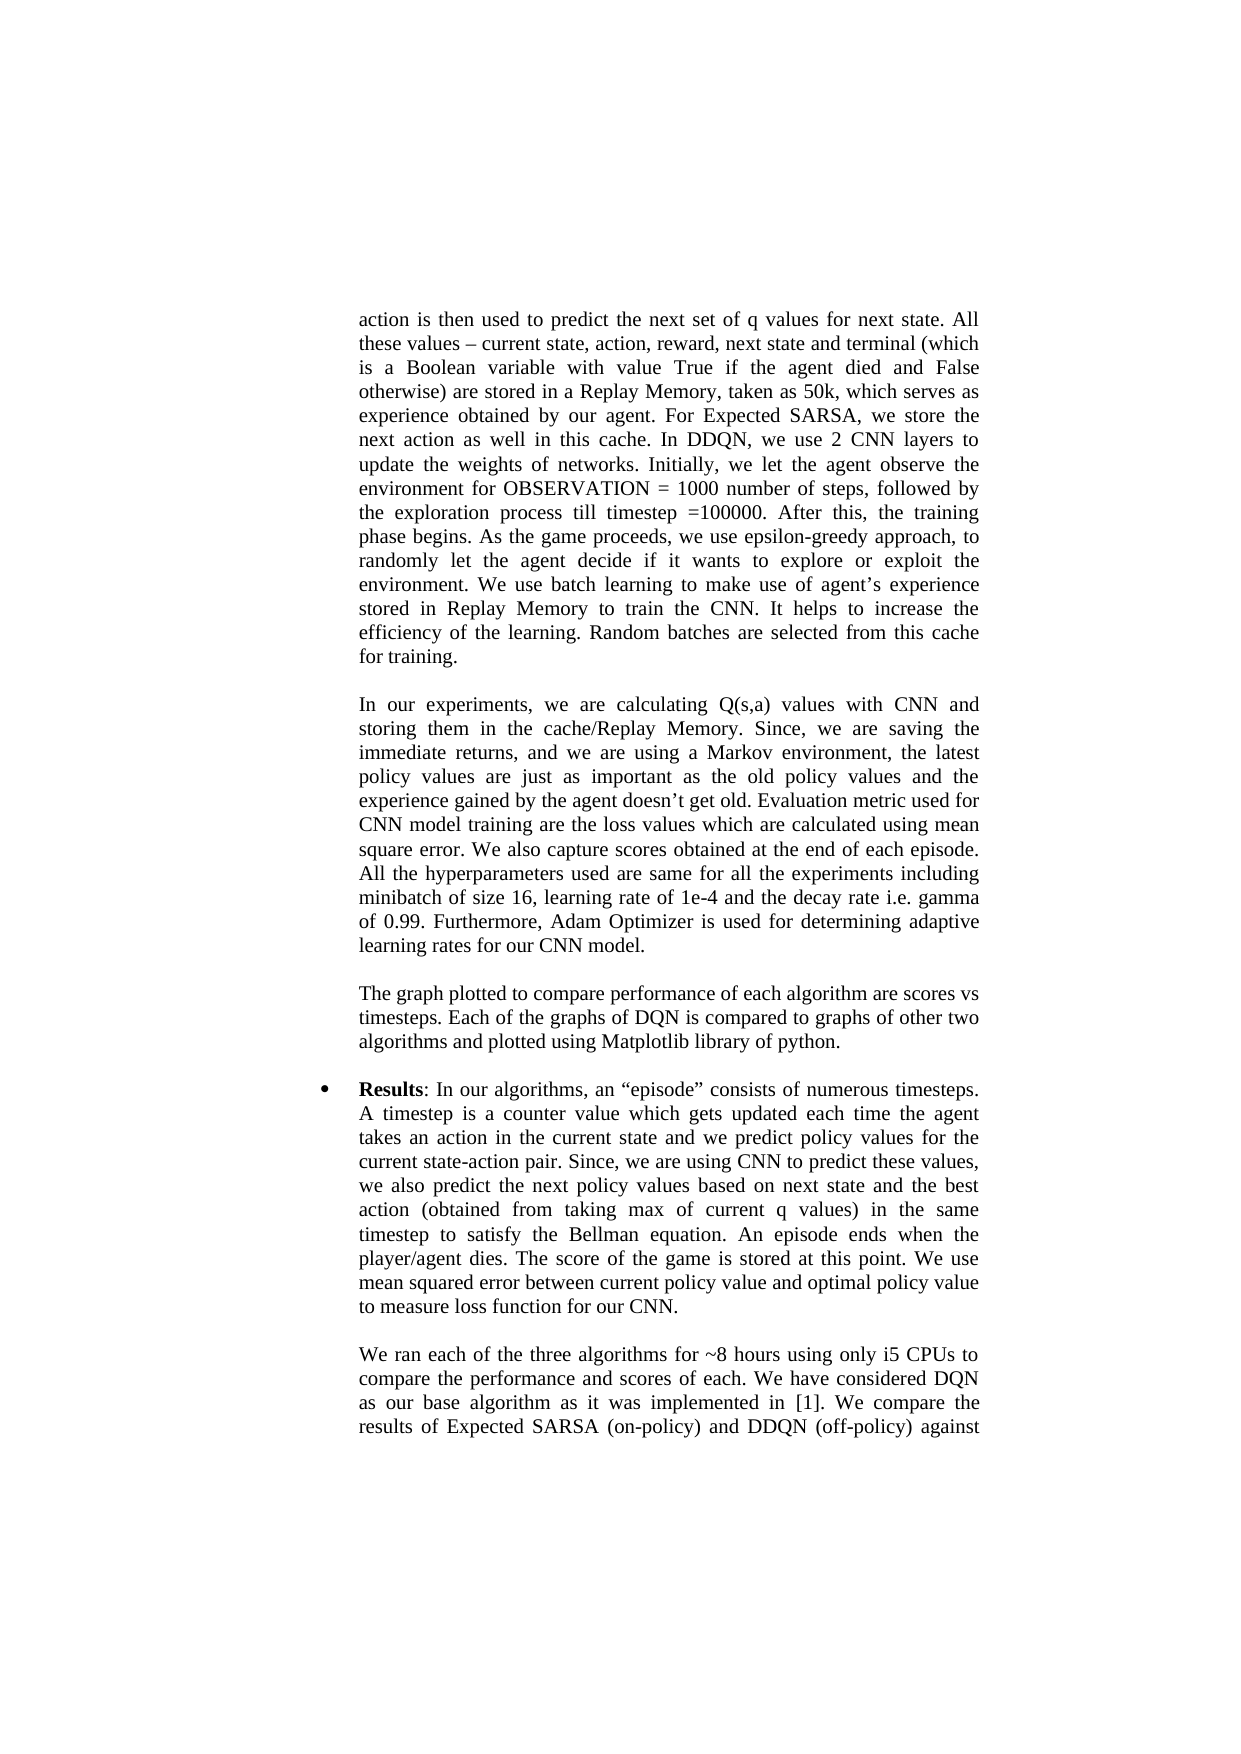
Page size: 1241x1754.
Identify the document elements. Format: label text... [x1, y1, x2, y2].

text In our experiments, we are calculating Q(s,a) values with CNN and storing them in the cache/Replay Memory. Since, we are saving the immediate returns, and we are using a Markov environment, the latest policy values are just as important as the old policy values and the experience gained by the agent doesn’t get old. Evaluation metric used for CNN model training are the loss values which are calculated using mean square error. We also capture scores obtained at the end of each episode. All the hyperparameters used are same for all the experiments including minibatch of size 16, learning rate of 1e-4 and the decay rate i.e. gamma of 0.99. Furthermore, Adam Optimizer is used for determining adaptive learning rates for our CNN model. [358, 692, 980, 957]
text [358, 1342, 980, 1438]
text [358, 307, 980, 668]
text The graph plotted to compare performance of each algorithm are scores vs timesteps. Each of the graphs of DQN is compared to graphs of other two algorithms and plotted using Matplotlib library of python. [358, 981, 980, 1053]
list Results: In our algorithms, an “episode” consists of numerous timesteps. A timestep is a counter value which gets updated each time the agent takes an action in the current state and we predict policy values for the current state-action pair. Since, we are using CNN to predict these values, we also predict the next policy values based on next state and the best action (obtained from taking max of current q values) in the same timestep to satisfy the Bellman equation. An episode ends when the player/agent dies. The score of the game is stored at this point. We use mean squared error between current policy value and optimal policy value to measure loss function for our CNN. [321, 1077, 980, 1318]
